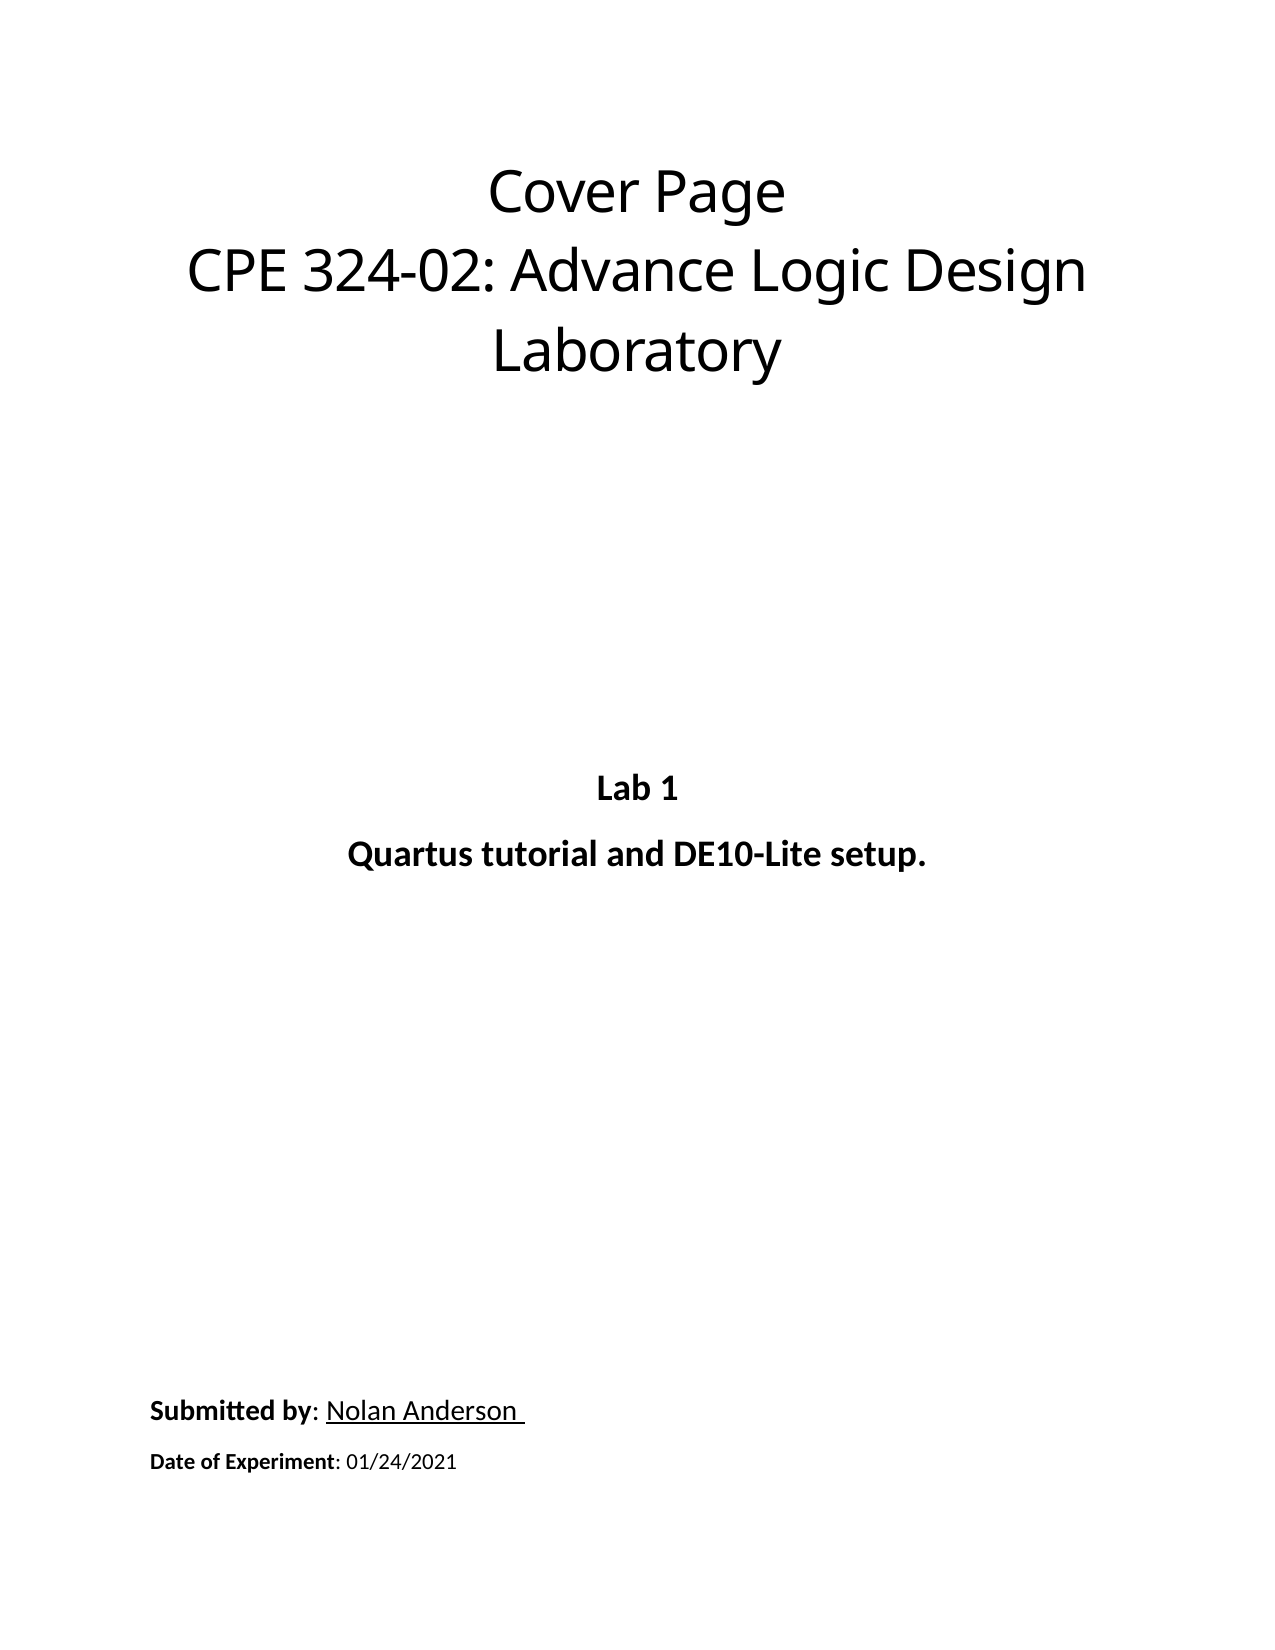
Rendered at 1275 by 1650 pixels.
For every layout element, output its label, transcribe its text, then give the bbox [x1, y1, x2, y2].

text Quartus tutorial and DE10-Lite setup. [150, 829, 1125, 875]
title Cover Page [150, 150, 1125, 229]
text Date of Experiment: 01/24/2021 [150, 1447, 1125, 1475]
title CPE 324-02: Advance Logic Design Laboratory [150, 229, 1125, 388]
text Lab 1 [150, 763, 1125, 809]
text Submitted by: Nolan Anderson [150, 1392, 1125, 1427]
